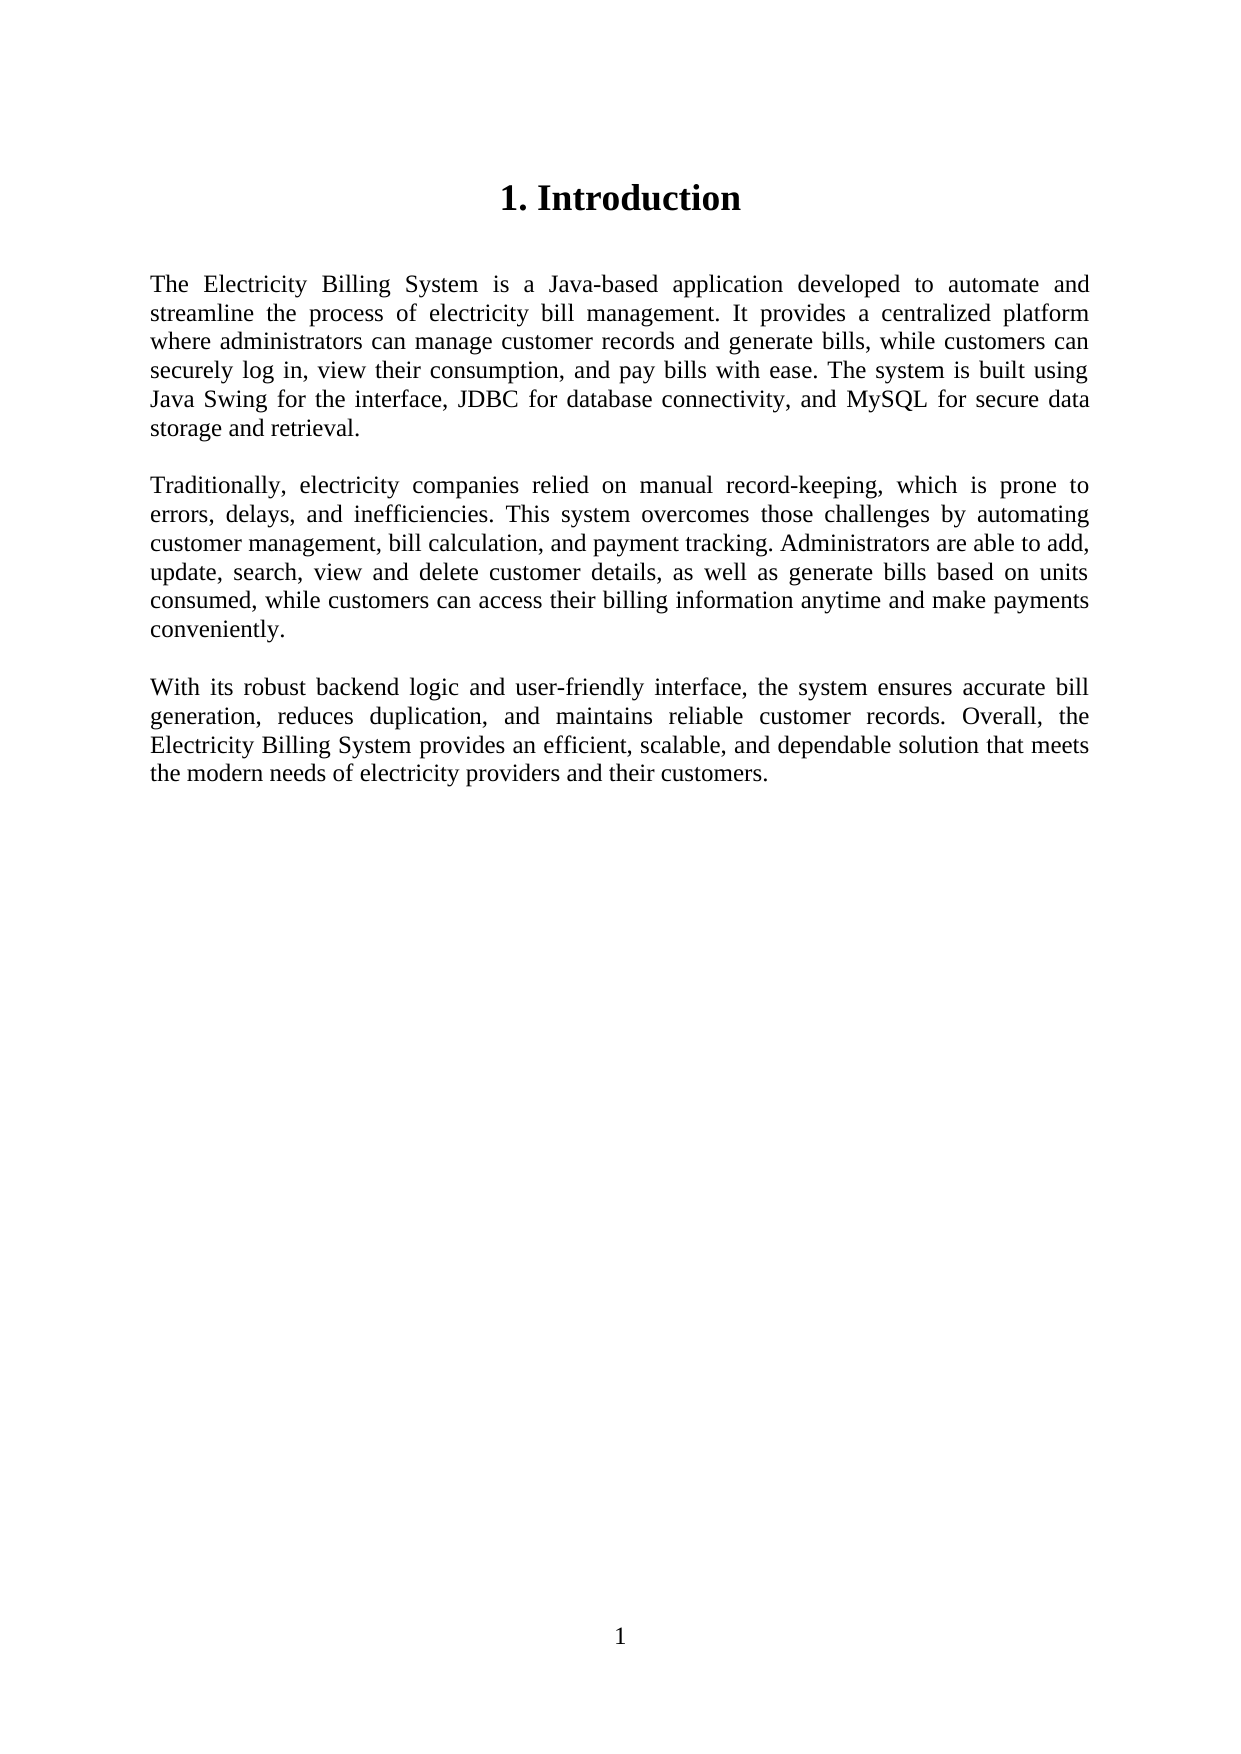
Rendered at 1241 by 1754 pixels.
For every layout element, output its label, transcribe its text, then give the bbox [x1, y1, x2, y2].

text The Electricity Billing System is a Java-based application developed to automate and streamline the process of electricity bill management. It provides a centralized platform where administrators can manage customer records and generate bills, while customers can securely log in, view their consumption, and pay bills with ease. The system is built using Java Swing for the interface, JDBC for database connectivity, and MySQL for secure data storage and retrieval. [150, 269, 1090, 441]
text With its robust backend logic and user-friendly interface, the system ensures accurate bill generation, reduces duplication, and maintains reliable customer records. Overall, the Electricity Billing System provides an efficient, scalable, and dependable solution that meets the modern needs of electricity providers and their customers. [150, 672, 1090, 787]
text Traditionally, electricity companies relied on manual record-keeping, which is prone to errors, delays, and inefficiencies. This system overcomes those challenges by automating customer management, bill calculation, and payment tracking. Administrators are able to add, update, search, view and delete customer details, as well as generate bills based on units consumed, while customers can access their billing information anytime and make payments conveniently. [150, 471, 1090, 643]
subtitle 1. Introduction [150, 175, 1090, 218]
